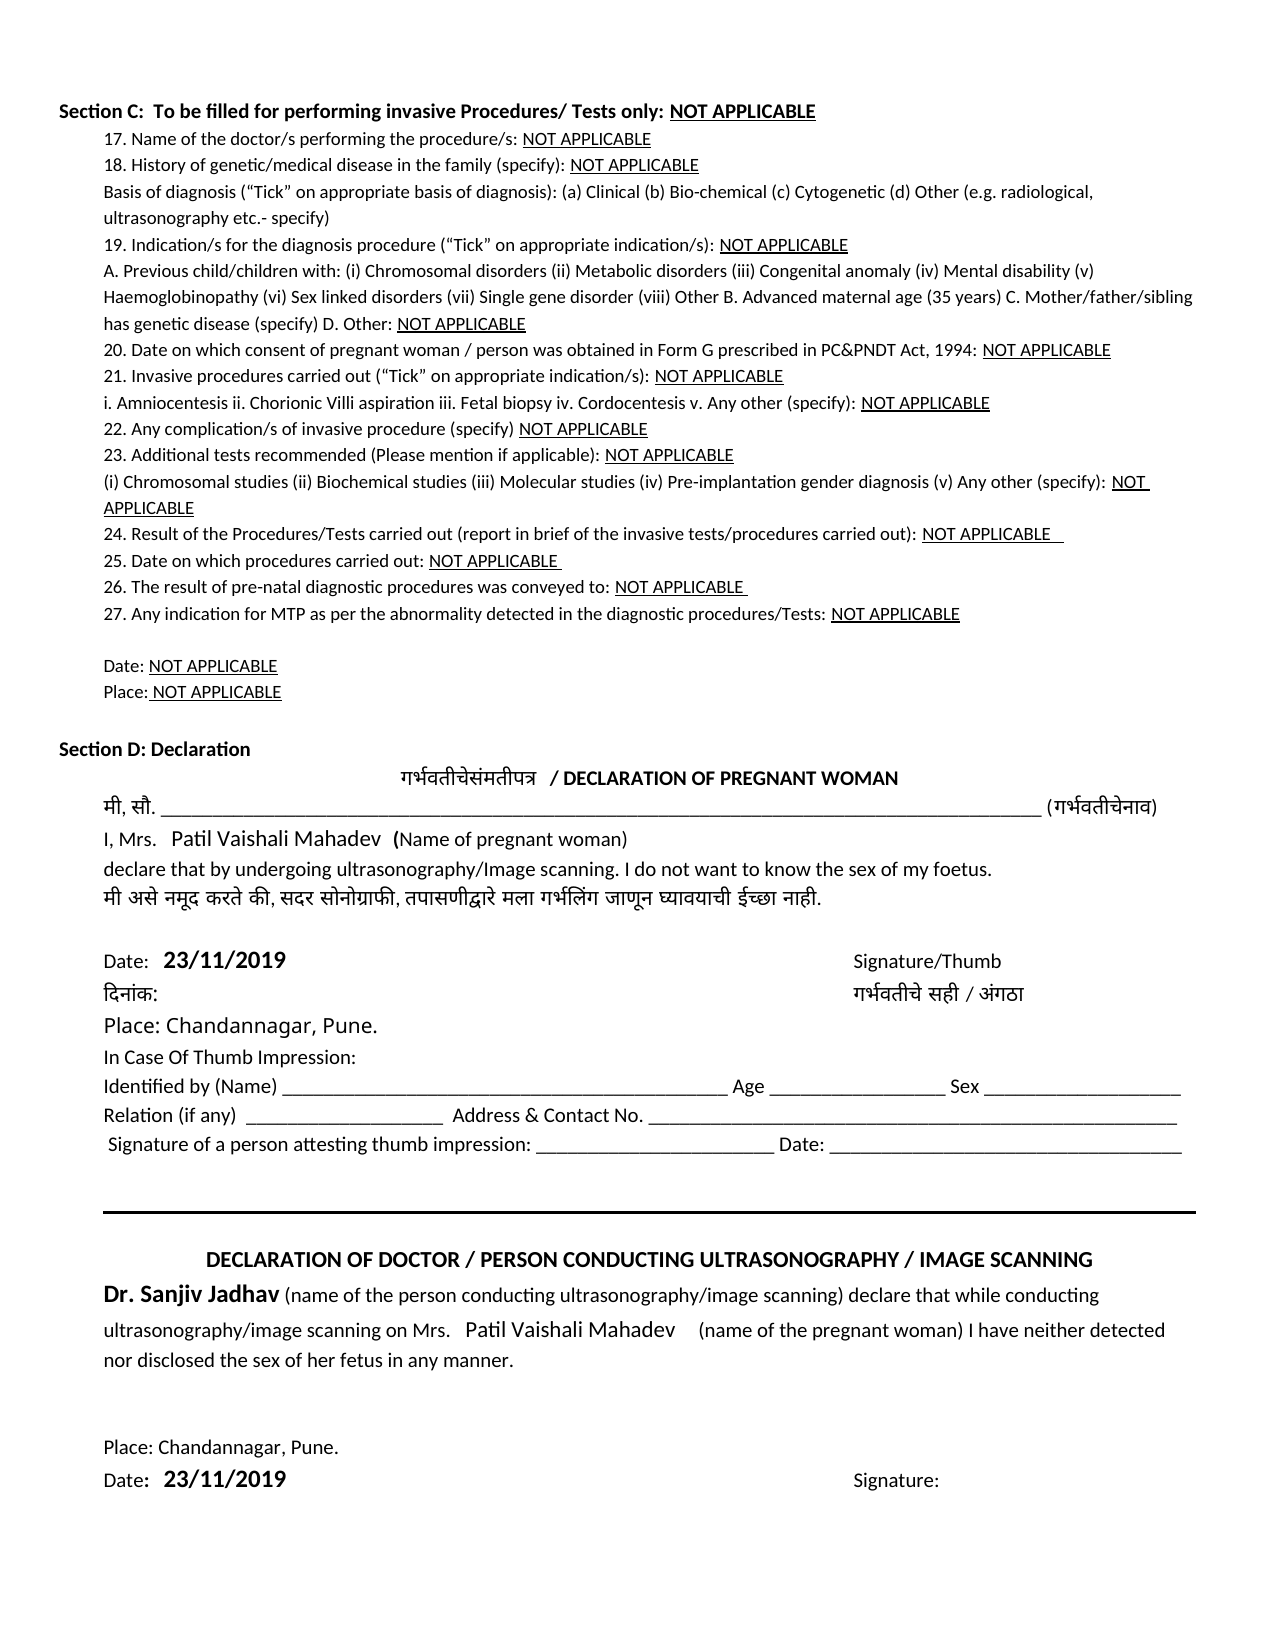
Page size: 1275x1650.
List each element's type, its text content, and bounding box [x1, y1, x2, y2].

text Section C: To be filled for performing invasive Procedures/ Tests only: NOT APPLICABLE [0, 98, 1275, 123]
text Place: NOT APPLICABLE [103, 681, 1196, 704]
text Identified by (Name) ___________________________________________ Age _________________ Sex ___________________ [103, 1073, 1196, 1098]
text Basis of diagnosis (“Tick” on appropriate basis of diagnosis): (a) Clinical (b) Bio-chemical (c) Cytogenetic (d) Other (e.g. radiological, ultrasonography etc.- specify) [103, 180, 1196, 229]
text 20. Date on which consent of pregnant woman / person was obtained in Form G prescribed in PC&PNDT Act, 1994: NOT APPLICABLE [103, 338, 1196, 361]
text दिनांक: गर्भवतीचे सही / अंगठा [103, 979, 1196, 1007]
text Place: Chandannagar, Pune. [103, 1434, 1196, 1459]
text 25. Date on which procedures carried out: NOT APPLICABLE [103, 549, 1196, 572]
text Date: Signature: [103, 1463, 1196, 1494]
text Date: Signature/Thumb [103, 944, 1196, 974]
text 27. Any indication for MTP as per the abnormality detected in the diagnostic procedures/Tests: NOT APPLICABLE [103, 602, 1196, 624]
text मी असे नमूद करते की, सदर सोनोग्राफी, तपासणीद्वारे मला गर्भलिंग जाणून घ्यावयाची ईच्छा नाही. [103, 885, 1196, 911]
text Dr. Sanjiv Jadhav (name of the person conducting ultrasonography/image scanning) declare that while conducting ultrasonography/image scanning on Mrs. (name of the pregnant woman) I have neither detected nor disclosed the sex of her fetus in any manner. [103, 1278, 1196, 1372]
text 17. Name of the doctor/s performing the procedure/s: NOT APPLICABLE [103, 127, 1196, 150]
text 18. History of genetic/medical disease in the family (specify): NOT APPLICABLE [103, 154, 1196, 177]
text मी, सौ. _____________________________________________________________________________________ (गर्भवतीचेनाव) [103, 794, 1196, 820]
text I, Mrs. (Name of pregnant woman) [103, 824, 1196, 852]
text गर्भवतीचेसंमतीपत्र / DECLARATION OF PREGNANT WOMAN [103, 765, 1196, 791]
text 19. Indication/s for the diagnosis procedure (“Tick” on appropriate indication/s): NOT APPLICABLE [103, 233, 1196, 256]
text DECLARATION OF DOCTOR / PERSON CONDUCTING ULTRASONOGRAPHY / IMAGE SCANNING [103, 1246, 1196, 1273]
text i. Amniocentesis ii. Chorionic Villi aspiration iii. Fetal biopsy iv. Cordocentesis v. Any other (specify): NOT APPLICABLE [103, 391, 1196, 414]
text Date: NOT APPLICABLE [103, 654, 1196, 677]
text Section D: Declaration [59, 736, 1196, 762]
text (i) Chromosomal studies (ii) Biochemical studies (iii) Molecular studies (iv) Pre-implantation gender diagnosis (v) Any other (specify): NOT APPLICABLE [103, 470, 1196, 519]
text Signature of a person attesting thumb impression: _______________________ Date: __________________________________ [103, 1131, 1196, 1211]
text 24. Result of the Procedures/Tests carried out (report in brief of the invasive tests/procedures carried out): NOT APPLICABLE [103, 523, 1196, 546]
text 22. Any complication/s of invasive procedure (specify) NOT APPLICABLE [103, 417, 1196, 440]
text 26. The result of pre-natal diagnostic procedures was conveyed to: NOT APPLICABLE [103, 575, 1196, 598]
text 21. Invasive procedures carried out (“Tick” on appropriate indication/s): NOT APPLICABLE [103, 364, 1196, 387]
text Place: Chandannagar, Pune. [103, 1011, 1196, 1040]
text A. Previous child/children with: (i) Chromosomal disorders (ii) Metabolic disorders (iii) Congenital anomaly (iv) Mental disability (v) Haemoglobinopathy (vi) Sex linked disorders (vii) Single gene disorder (viii) Other B. Advanced maternal age (35 years) C. Mother/father/sibling has genetic disease (specify) D. Other: NOT APPLICABLE [103, 259, 1196, 335]
text 23. Additional tests recommended (Please mention if applicable): NOT APPLICABLE [103, 443, 1196, 466]
text In Case Of Thumb Impression: [103, 1044, 1196, 1069]
text Relation (if any) ___________________ Address & Contact No. ___________________________________________________ [103, 1102, 1196, 1128]
text declare that by undergoing ultrasonography/Image scanning. I do not want to know the sex of my foetus. [103, 856, 1196, 882]
